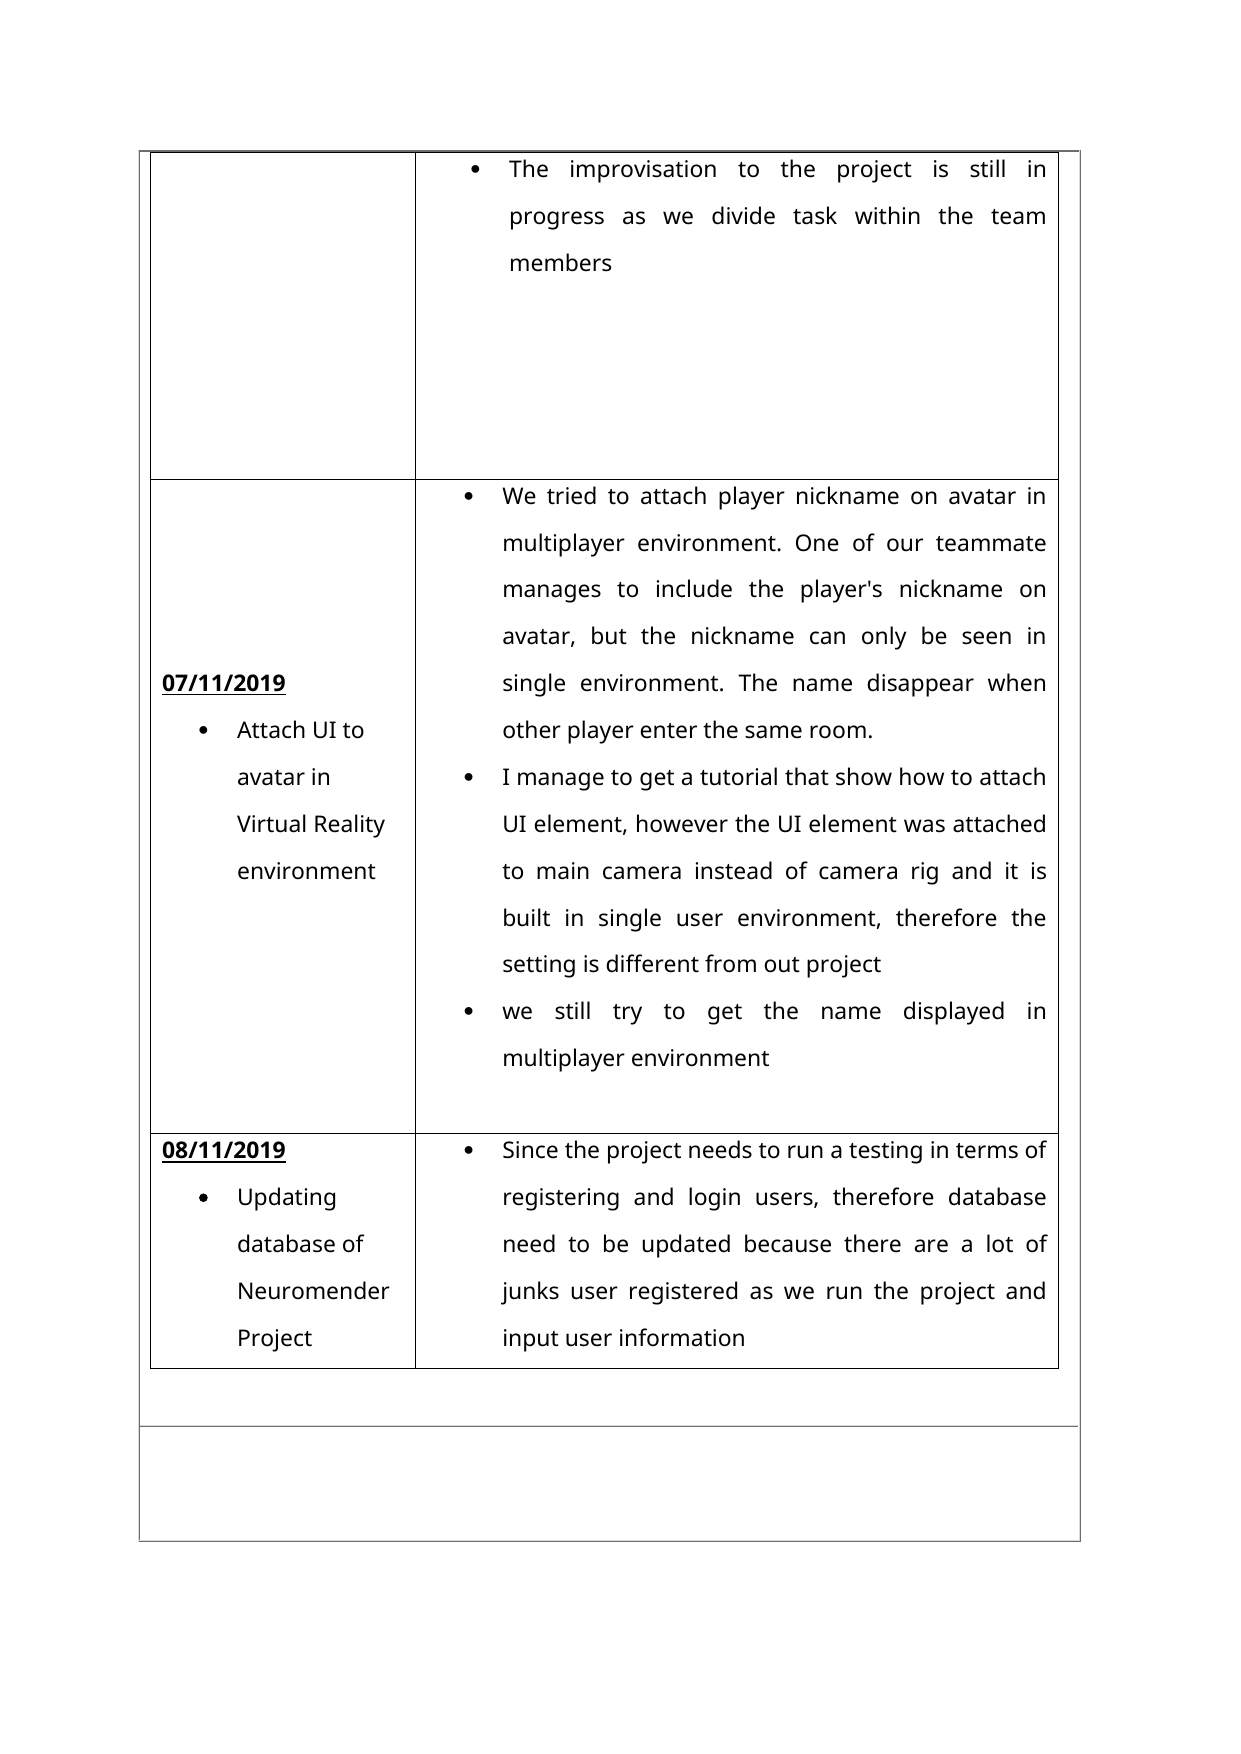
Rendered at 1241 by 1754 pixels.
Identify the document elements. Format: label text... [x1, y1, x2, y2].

table_cell [140, 1425, 1079, 1540]
table_cell Contents : [140, 152, 1079, 1425]
